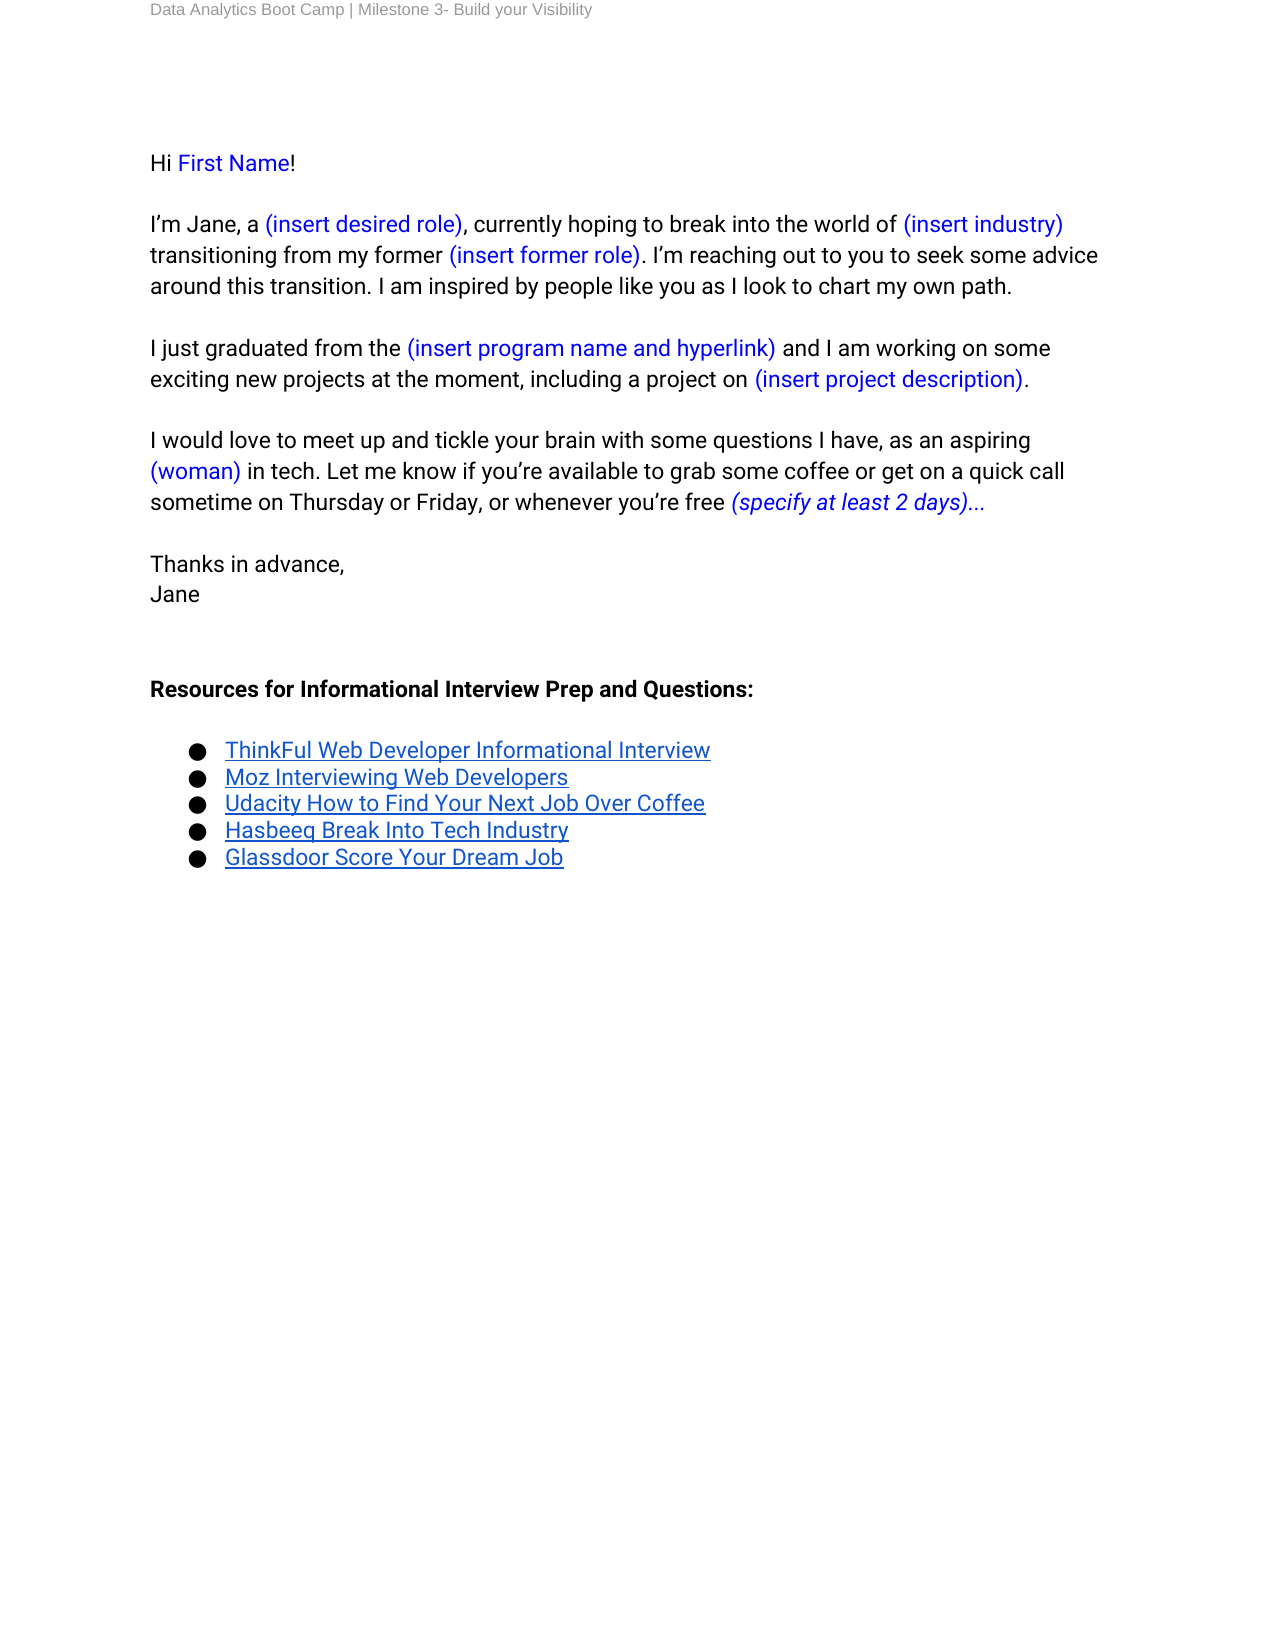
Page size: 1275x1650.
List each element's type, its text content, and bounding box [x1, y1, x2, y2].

text I’m Jane, a (insert desired role), currently hoping to break into the world of (insert industry) transitioning from my former (insert former role). I’m reaching out to you to seek some advice around this transition. I am inspired by people like you as I look to chart my own path. [150, 212, 1125, 300]
list Udacity How to Find Your Next Job Over Coffee [187, 791, 1125, 817]
text Resources for Informational Interview Prep and Questions: [150, 677, 1125, 703]
text Jane [150, 582, 1125, 608]
list Glassdoor Score Your Dream Job [187, 844, 1125, 871]
list Moz Interviewing Web Developers [187, 764, 1125, 791]
list ThinkFul Web Developer Informational Interview [187, 737, 1125, 764]
list Hasbeeq Break Into Tech Industry [187, 817, 1125, 844]
text I just graduated from the (insert program name and hyperlink) and I am working on some exciting new projects at the moment, including a project on (insert project description). [150, 335, 1125, 393]
text Thanks in advance, [150, 551, 1125, 578]
text Hi First Name! [150, 150, 1125, 177]
text I would love to meet up and tickle your brain with some questions I have, as an aspiring (woman) in tech. Let me know if you’re available to grab some coffee or get on a quick call sometime on Thursday or Friday, or whenever you’re free (specify at least 2 days)... [150, 427, 1125, 516]
